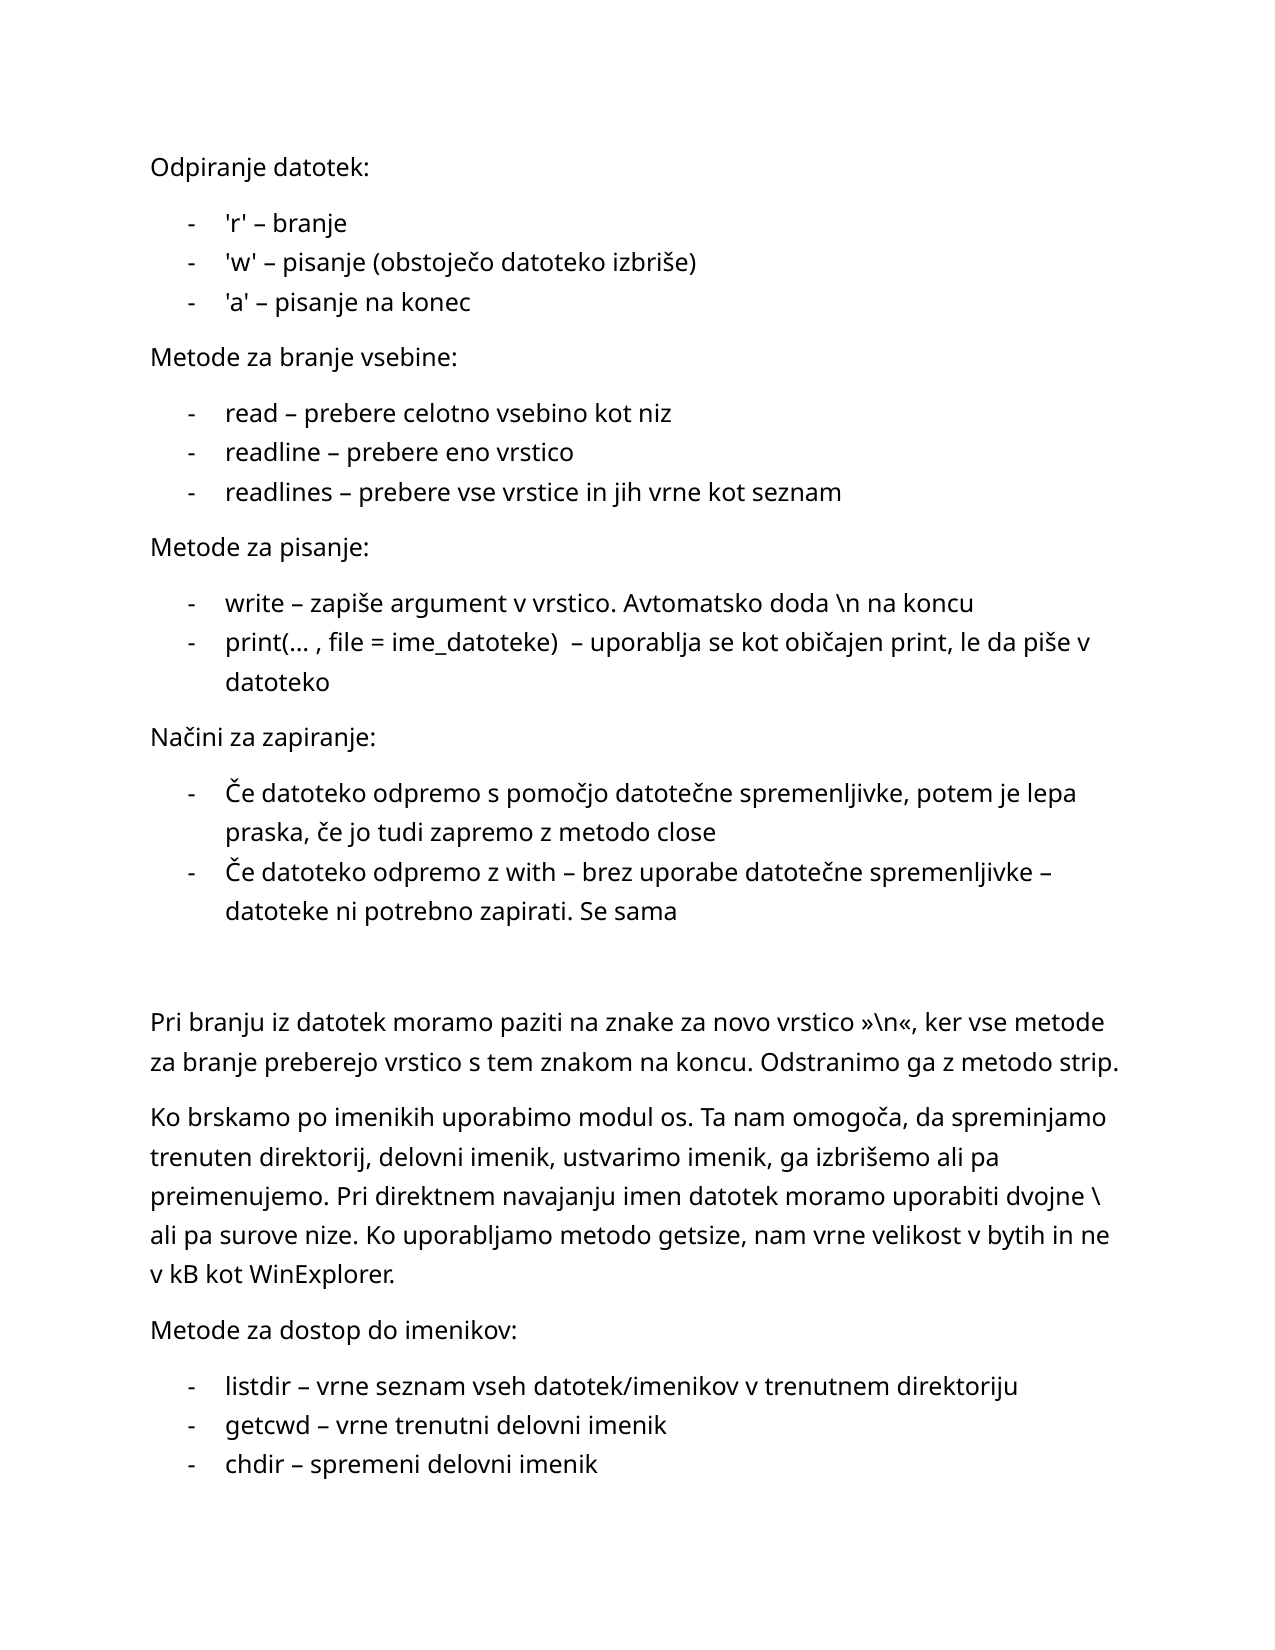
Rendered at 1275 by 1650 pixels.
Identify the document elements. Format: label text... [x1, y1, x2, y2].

list write – zapiše argument v vrstico. Avtomatsko doda \n na koncu [187, 586, 1125, 620]
text Odpiranje datotek: [150, 150, 1125, 184]
list chdir – spremeni delovni imenik [187, 1447, 1125, 1481]
list Če datoteko odpremo s pomočjo datotečne spremenljivke, potem je lepa praska, če jo tudi zapremo z metodo close [187, 776, 1125, 849]
text Metode za pisanje: [150, 530, 1125, 564]
list 'w' – pisanje (obstoječo datoteko izbriše) [187, 245, 1125, 279]
text Metode za branje vsebine: [150, 340, 1125, 374]
text Metode za dostop do imenikov: [150, 1312, 1125, 1347]
list readlines – prebere vse vrstice in jih vrne kot seznam [187, 474, 1125, 508]
list readline – prebere eno vrstico [187, 435, 1125, 469]
text Pri branju iz datotek moramo paziti na znake za novo vrstico »\n«, ker vse metode za branje preberejo vrstico s tem znakom na koncu. Odstranimo ga z metodo strip. [150, 1005, 1125, 1078]
list read – prebere celotno vsebino kot niz [187, 396, 1125, 430]
list 'r' – branje [187, 206, 1125, 240]
list print(… , file = ime_datoteke) – uporablja se kot običajen print, le da piše v datoteko [187, 625, 1125, 698]
list listdir – vrne seznam vseh datotek/imenikov v trenutnem direktoriju [187, 1368, 1125, 1402]
list Če datoteko odpremo z with – brez uporabe datotečne spremenljivke – datoteke ni potrebno zapirati. Se sama [187, 854, 1125, 927]
list getcwd – vrne trenutni delovni imenik [187, 1407, 1125, 1442]
text Načini za zapiranje: [150, 720, 1125, 754]
text Ko brskamo po imenikih uporabimo modul os. Ta nam omogoča, da spreminjamo trenuten direktorij, delovni imenik, ustvarimo imenik, ga izbrišemo ali pa preimenujemo. Pri direktnem navajanju imen datotek moramo uporabiti dvojne \ ali pa surove nize. Ko uporabljamo metodo getsize, nam vrne velikost v bytih in ne v kB kot WinExplorer. [150, 1100, 1125, 1291]
list 'a' – pisanje na konec [187, 284, 1125, 318]
